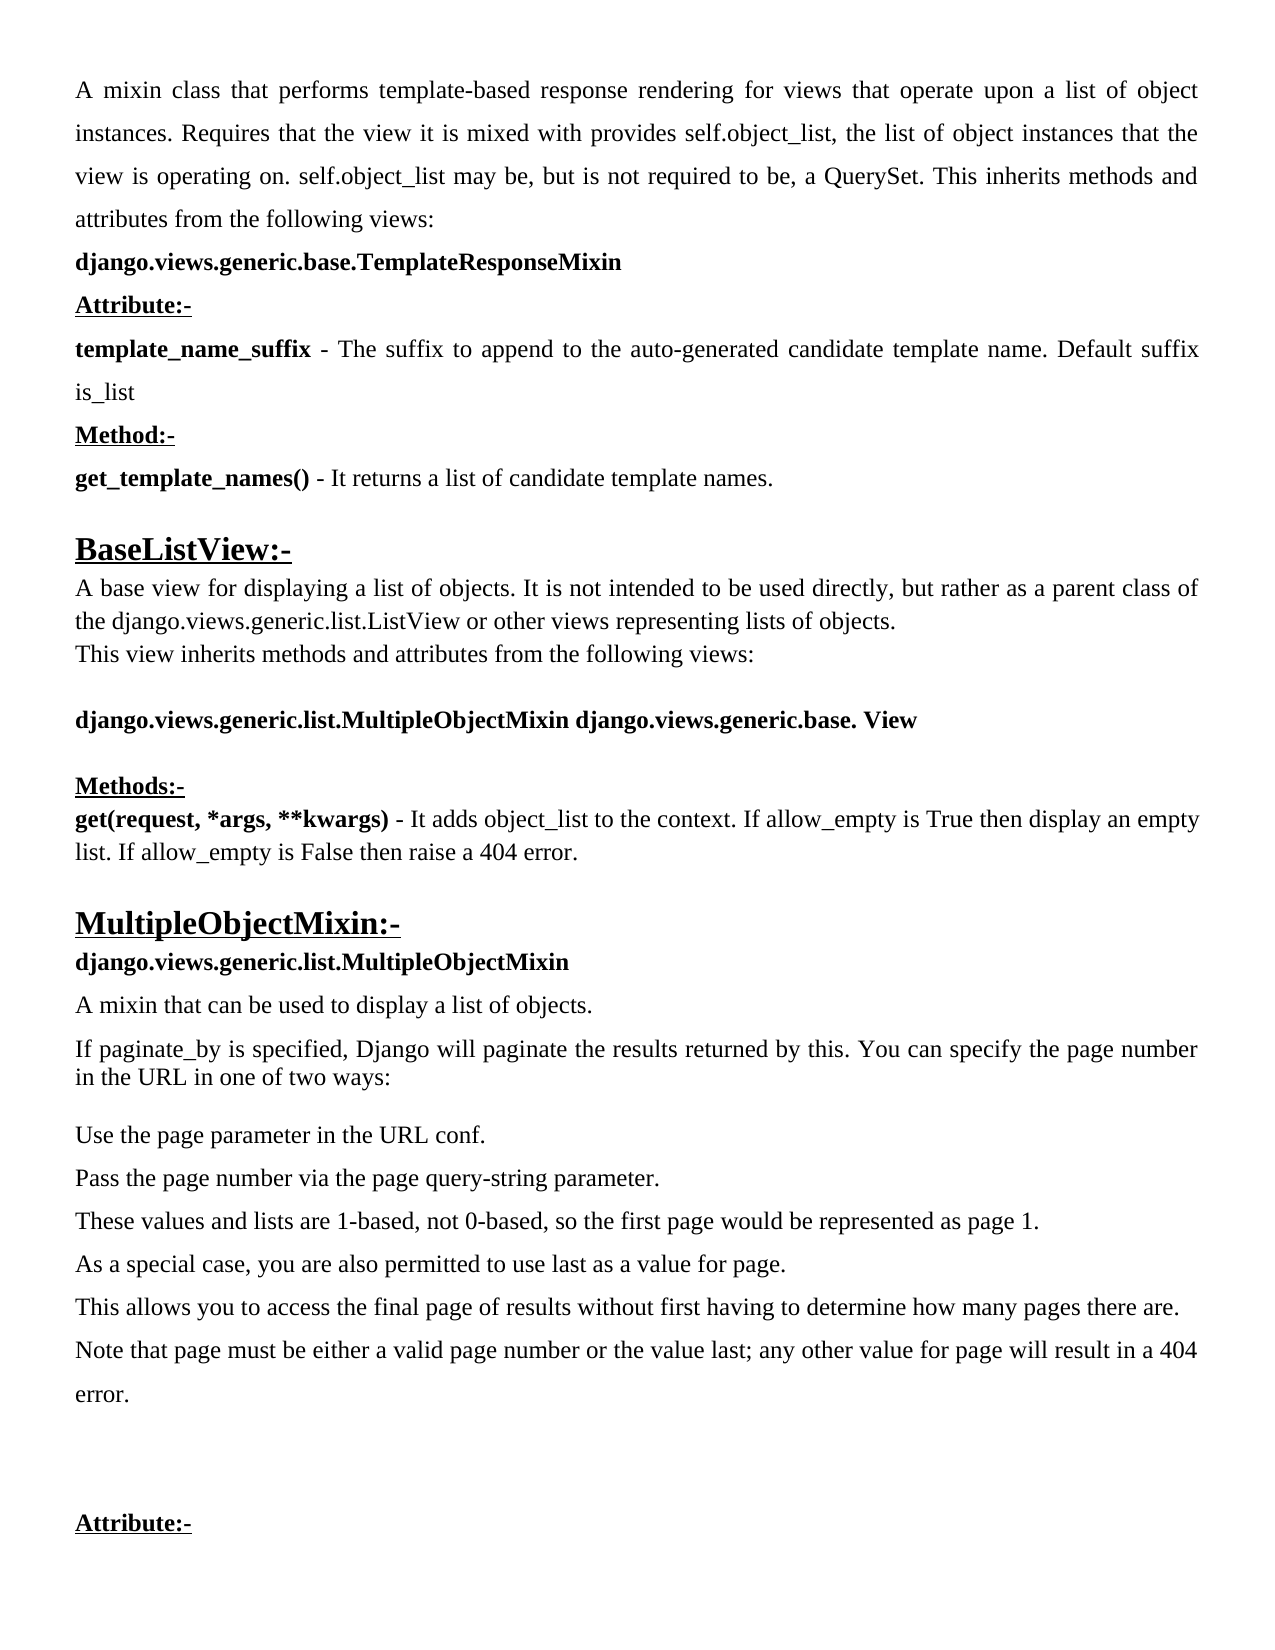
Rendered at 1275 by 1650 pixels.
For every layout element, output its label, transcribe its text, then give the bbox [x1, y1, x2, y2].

text Methods:- [75, 771, 1200, 800]
text As a special case, you are also permitted to use last as a value for page. [75, 1249, 1200, 1278]
text BaseListView:- [75, 529, 1200, 567]
text These values and lists are 1-based, not 0-based, so the first page would be represented as page 1. [75, 1206, 1200, 1235]
text django.views.generic.list.MultipleObjectMixin django.views.generic.base. View [75, 705, 1200, 734]
text This view inherits methods and attributes from the following views: [75, 639, 1200, 668]
text A mixin that can be used to display a list of objects. [75, 991, 1200, 1019]
text django.views.generic.list.MultipleObjectMixin [75, 947, 1200, 976]
text Use the page parameter in the URL conf. [75, 1120, 1200, 1149]
text get(request, *args, **kwargs) - It adds object_list to the context. If allow_empty is True then display an empty list. If allow_empty is False then raise a 404 error. [75, 804, 1200, 866]
text MultipleObjectMixin:- [75, 903, 1200, 942]
text A mixin class that performs template-based response rendering for views that operate upon a list of object instances. Requires that the view it is mixed with provides self.object_list, the list of object instances that the view is operating on. self.object_list may be, but is not required to be, a QuerySet. This inherits methods and attributes from the following views: [75, 75, 1200, 233]
text Note that page must be either a valid page number or the value last; any other value for page will result in a 404 error. [75, 1336, 1200, 1407]
text A base view for displaying a list of objects. It is not intended to be used directly, but rather as a parent class of the django.views.generic.list.ListView or other views representing lists of objects. [75, 573, 1200, 635]
text Attribute:- [75, 291, 1200, 319]
text template_name_suffix - The suffix to append to the auto-generated candidate template name. Default suffix is_list [75, 334, 1200, 406]
text If paginate_by is specified, Django will paginate the results returned by this. You can specify the page number in the URL in one of two ways: [75, 1034, 1200, 1091]
text Pass the page number via the page query-string parameter. [75, 1163, 1200, 1192]
text Method:- [75, 420, 1200, 449]
text django.views.generic.base.TemplateResponseMixin [75, 247, 1200, 276]
text get_template_names() - It returns a list of candidate template names. [75, 463, 1200, 492]
text Attribute:- [75, 1508, 1200, 1537]
text This allows you to access the final page of results without first having to determine how many pages there are. [75, 1292, 1200, 1321]
